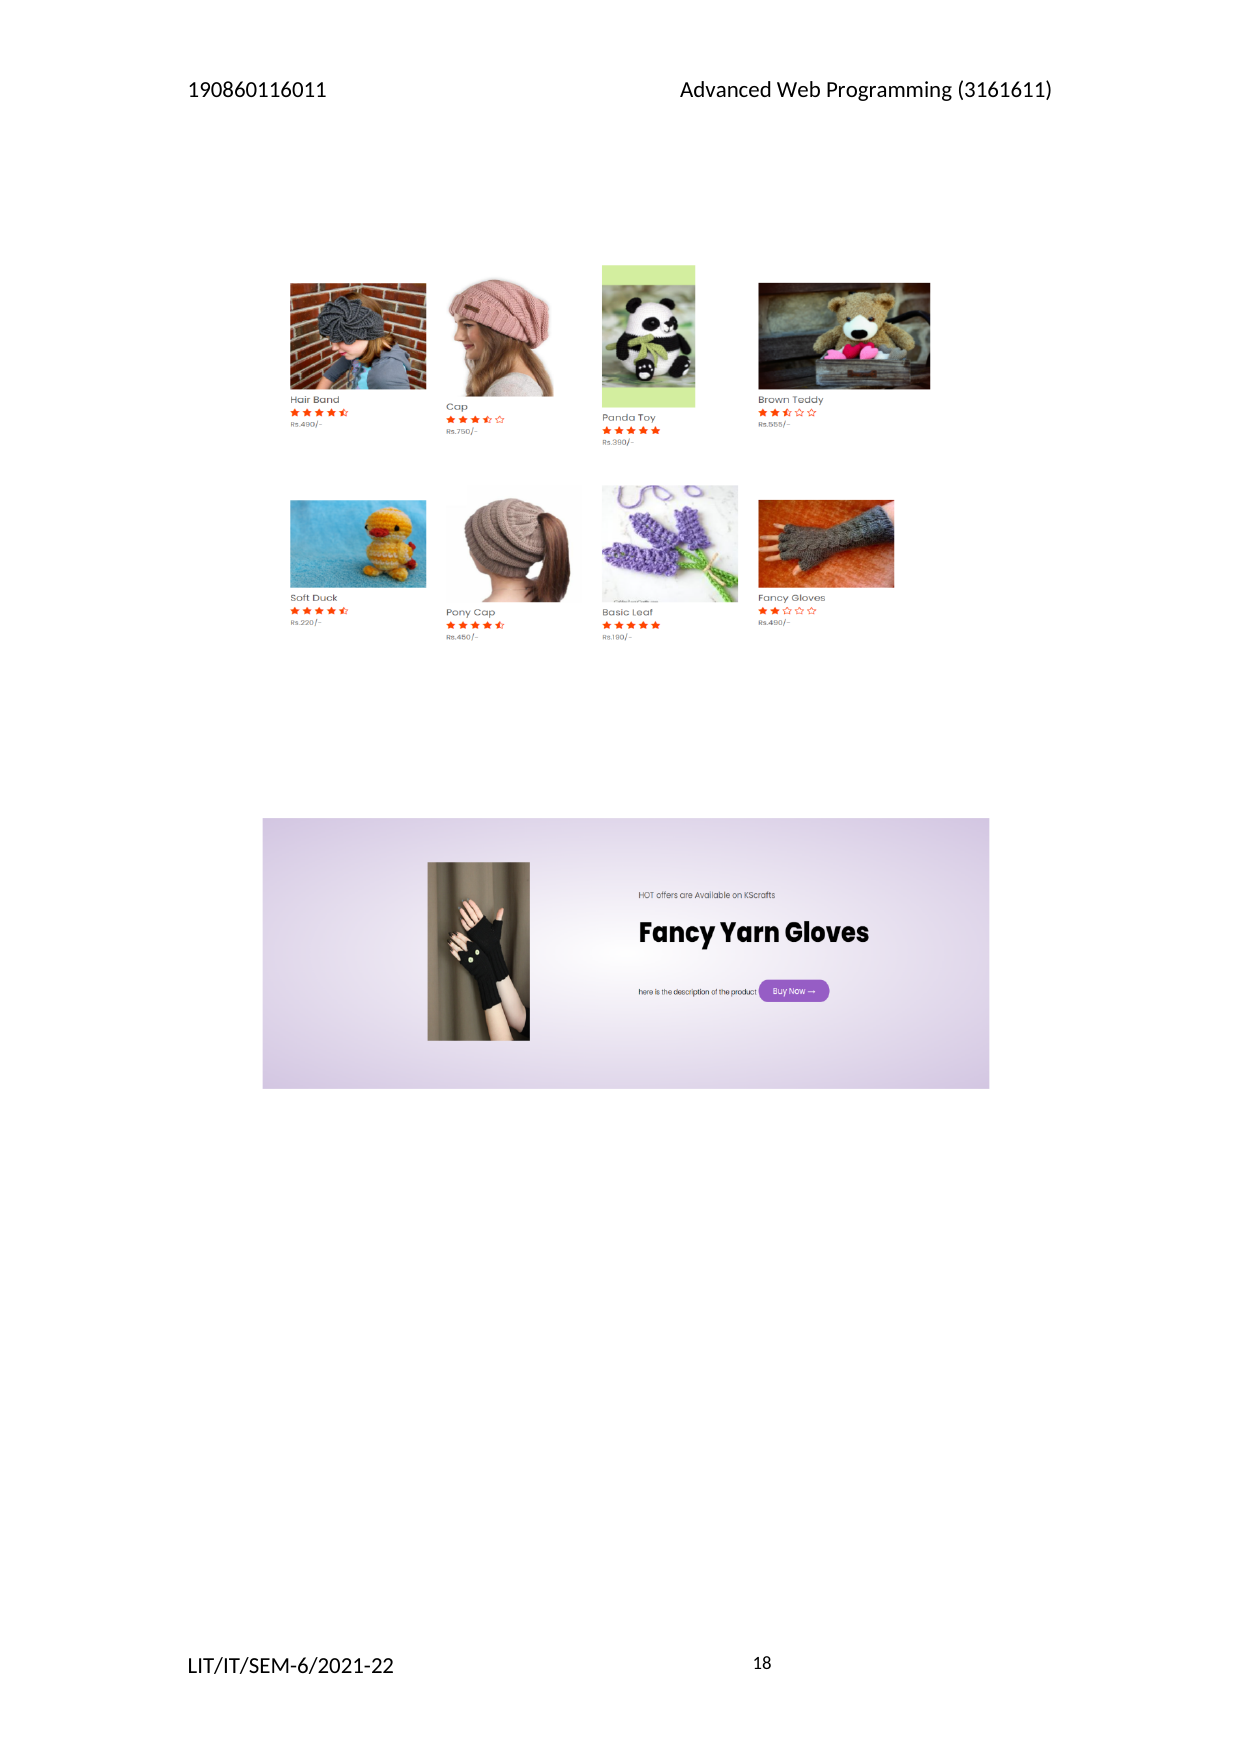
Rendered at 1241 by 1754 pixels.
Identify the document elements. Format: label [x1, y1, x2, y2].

picture [262, 265, 960, 668]
picture [262, 807, 990, 1103]
